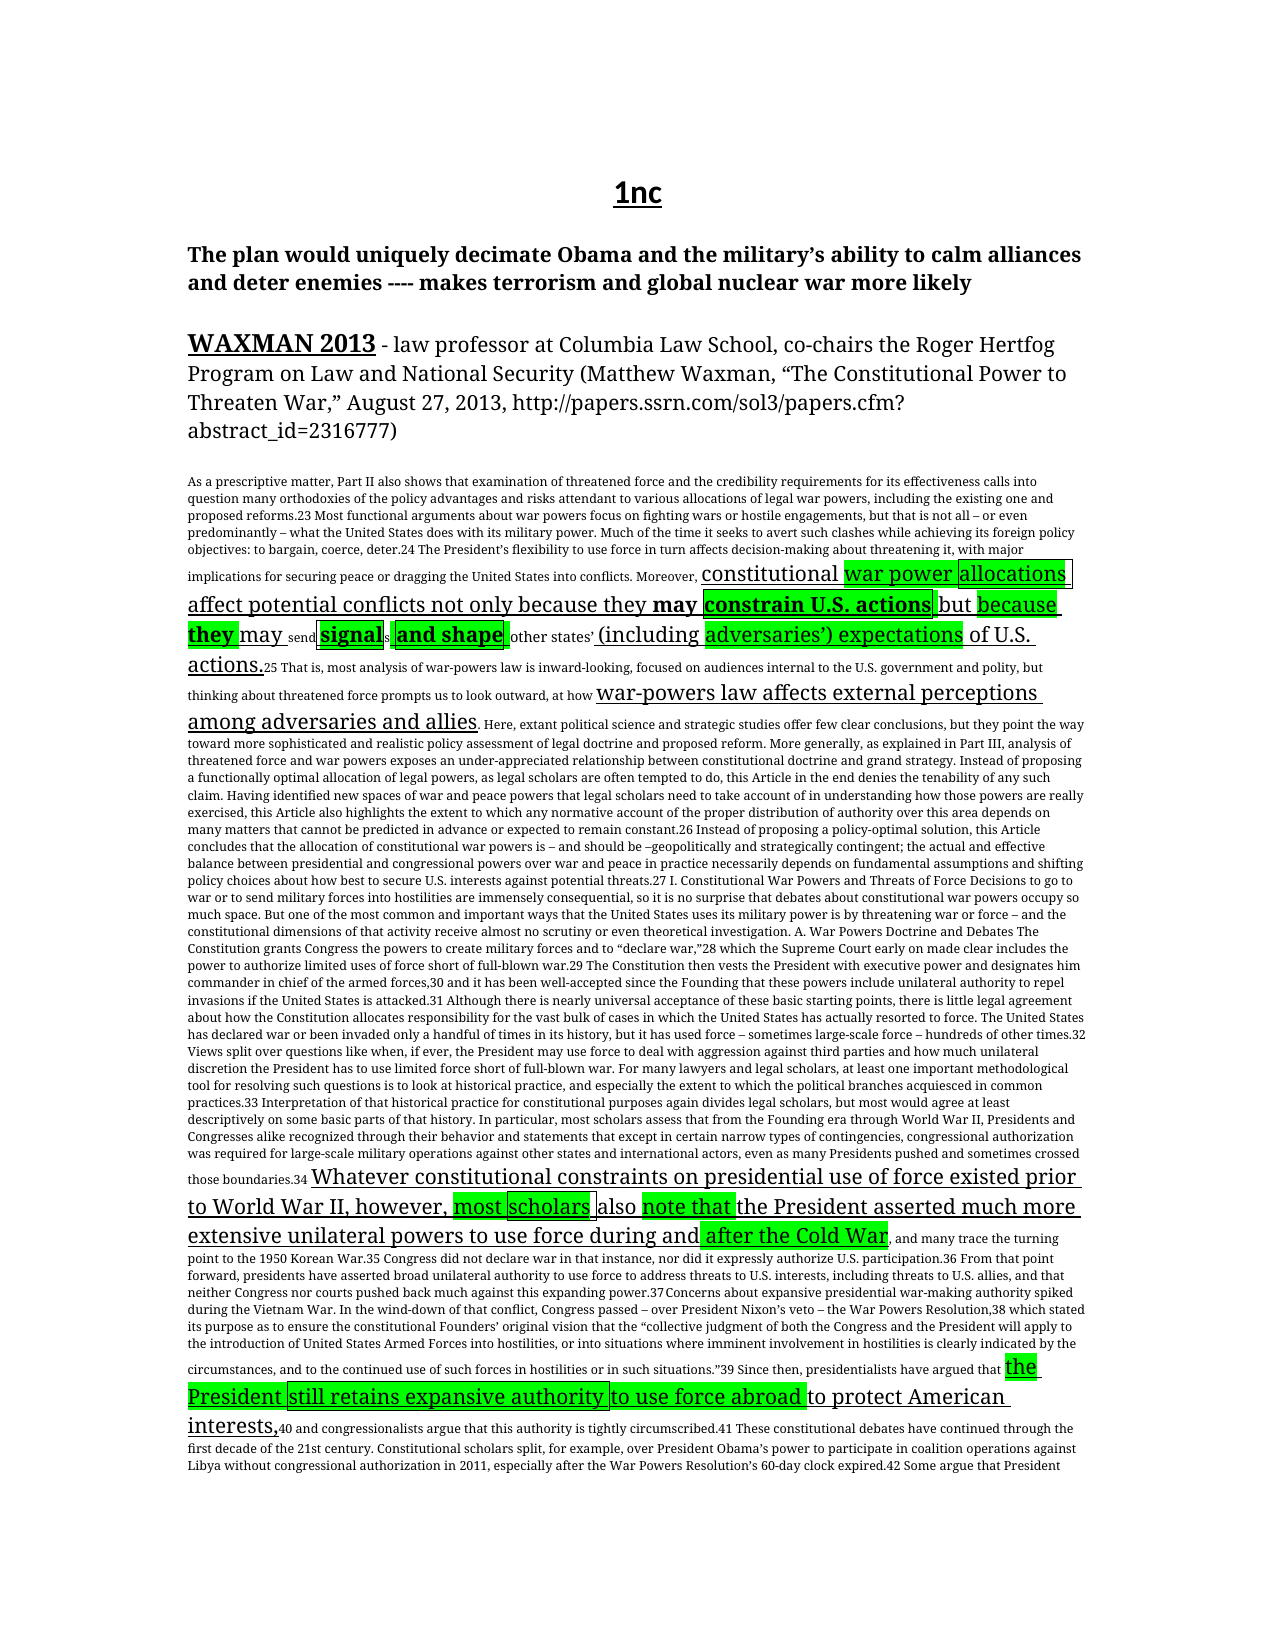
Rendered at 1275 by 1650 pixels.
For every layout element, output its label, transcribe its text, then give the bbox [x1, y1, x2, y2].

subtitle 1nc [187, 171, 1087, 212]
text The plan would uniquely decimate Obama and the military’s ability to calm alliances and deter enemies ---- makes terrorism and global nuclear war more likely [187, 240, 1087, 297]
text WAXMAN 2013 - law professor at Columbia Law School, co-chairs the Roger Hertfog Program on Law and National Security (Matthew Waxman, “The Constitutional Power to Threaten War,” August 27, 2013, http://papers.ssrn.com/sol3/papers.cfm?abstract_id=2316777) [187, 325, 1087, 445]
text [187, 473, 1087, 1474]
